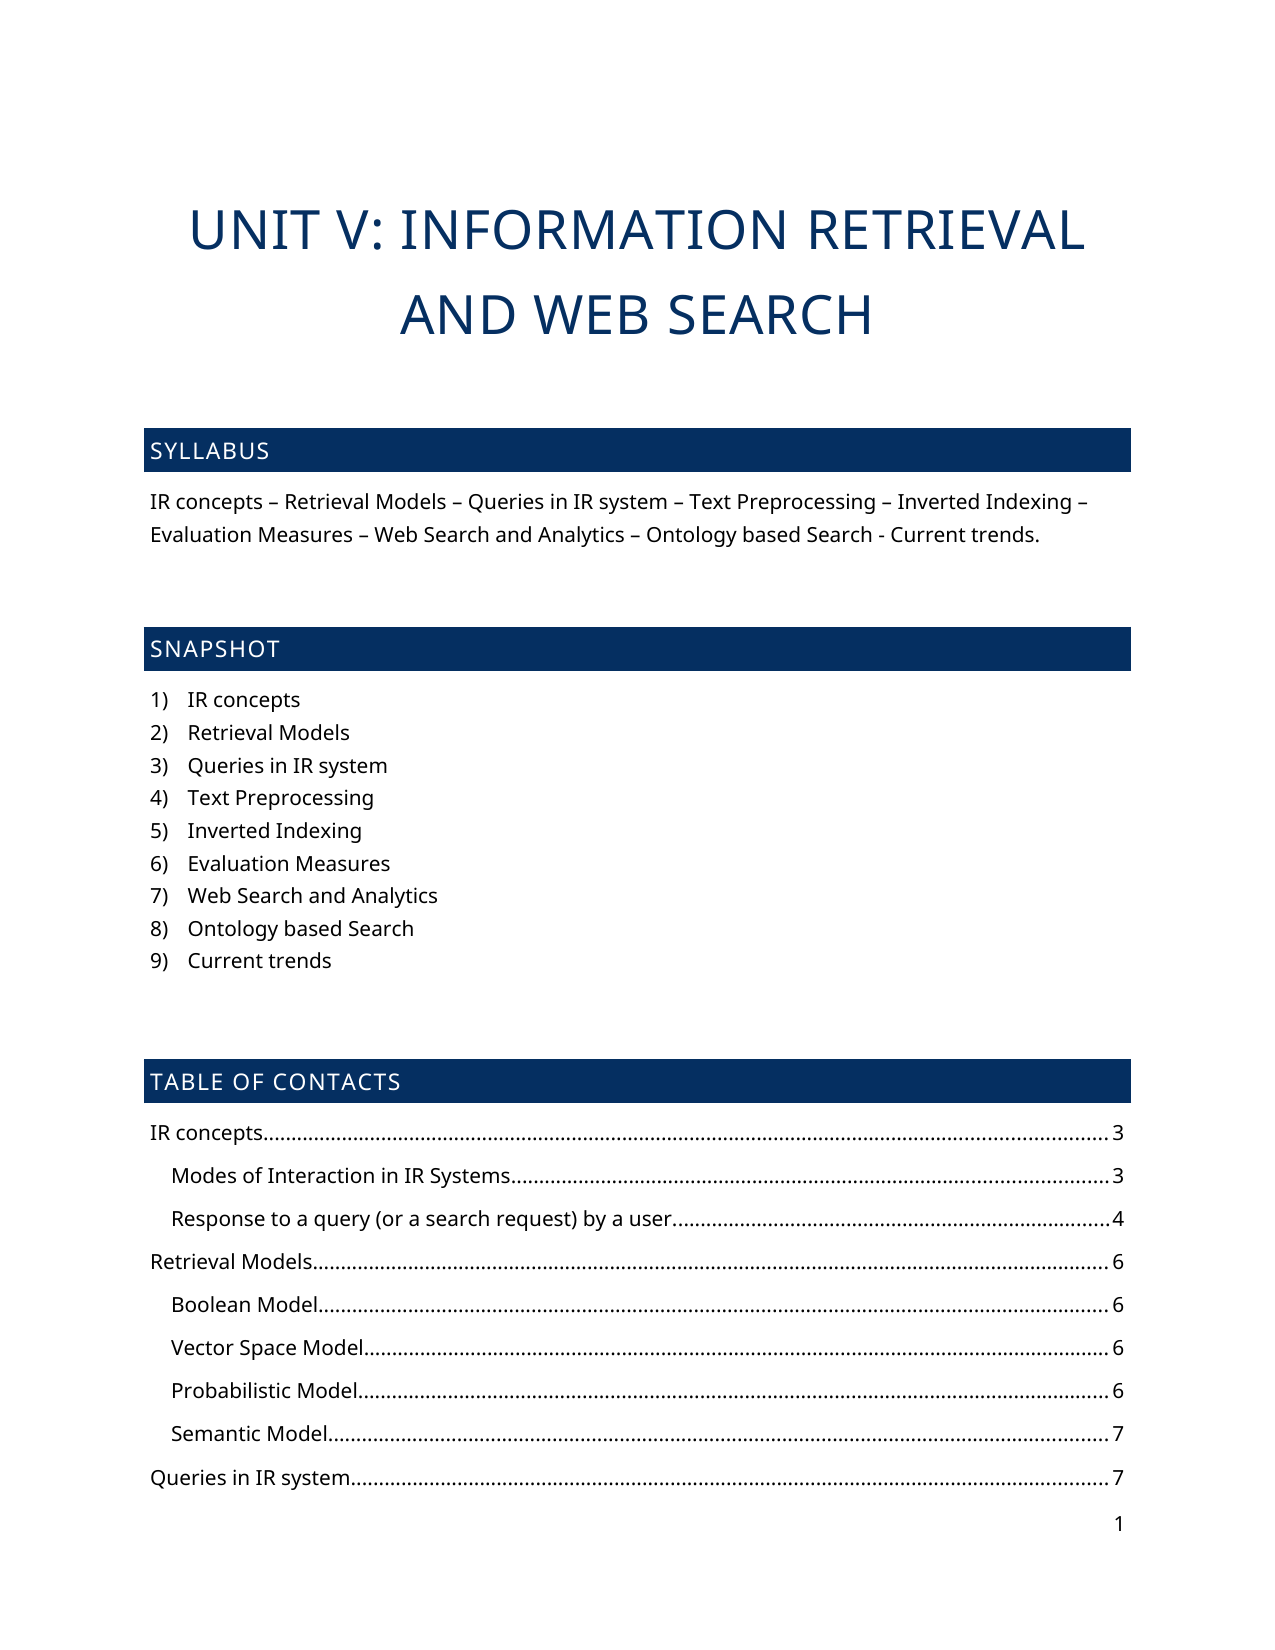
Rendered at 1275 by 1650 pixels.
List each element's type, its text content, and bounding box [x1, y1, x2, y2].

list IR concepts [150, 686, 1125, 714]
text Semantic Model 7 [171, 1419, 1125, 1448]
list Retrieval Models [150, 718, 1125, 747]
text IR concepts – Retrieval Models – Queries in IR system – Text Preprocessing – Inverted Indexing – Evaluation Measures – Web Search and Analytics – Ontology based Search - Current trends. [150, 487, 1125, 548]
text Queries in IR system 7 [150, 1463, 1125, 1491]
text Response to a query (or a search request) by a user. 4 [171, 1204, 1125, 1233]
list Ontology based Search [150, 914, 1125, 942]
text Modes of Interaction in IR Systems 3 [171, 1161, 1125, 1190]
list Evaluation Measures [150, 849, 1125, 877]
subtitle Syllabus [150, 435, 1125, 466]
text Boolean Model 6 [171, 1291, 1125, 1319]
list Web Search and Analytics [150, 881, 1125, 910]
subtitle Table of Contacts [150, 1066, 1125, 1097]
text IR concepts 3 [150, 1118, 1125, 1147]
text Vector Space Model 6 [171, 1333, 1125, 1362]
list Current trends [150, 946, 1125, 975]
subtitle Snapshot [150, 633, 1125, 664]
text Retrieval Models 6 [150, 1247, 1125, 1276]
title UNIT V: INFORMATION RETRIEVAL AND WEB SEARCH [150, 192, 1125, 350]
list Inverted Indexing [150, 816, 1125, 844]
text Probabilistic Model 6 [171, 1377, 1125, 1405]
list Queries in IR system [150, 751, 1125, 779]
list Text Preprocessing [150, 783, 1125, 812]
